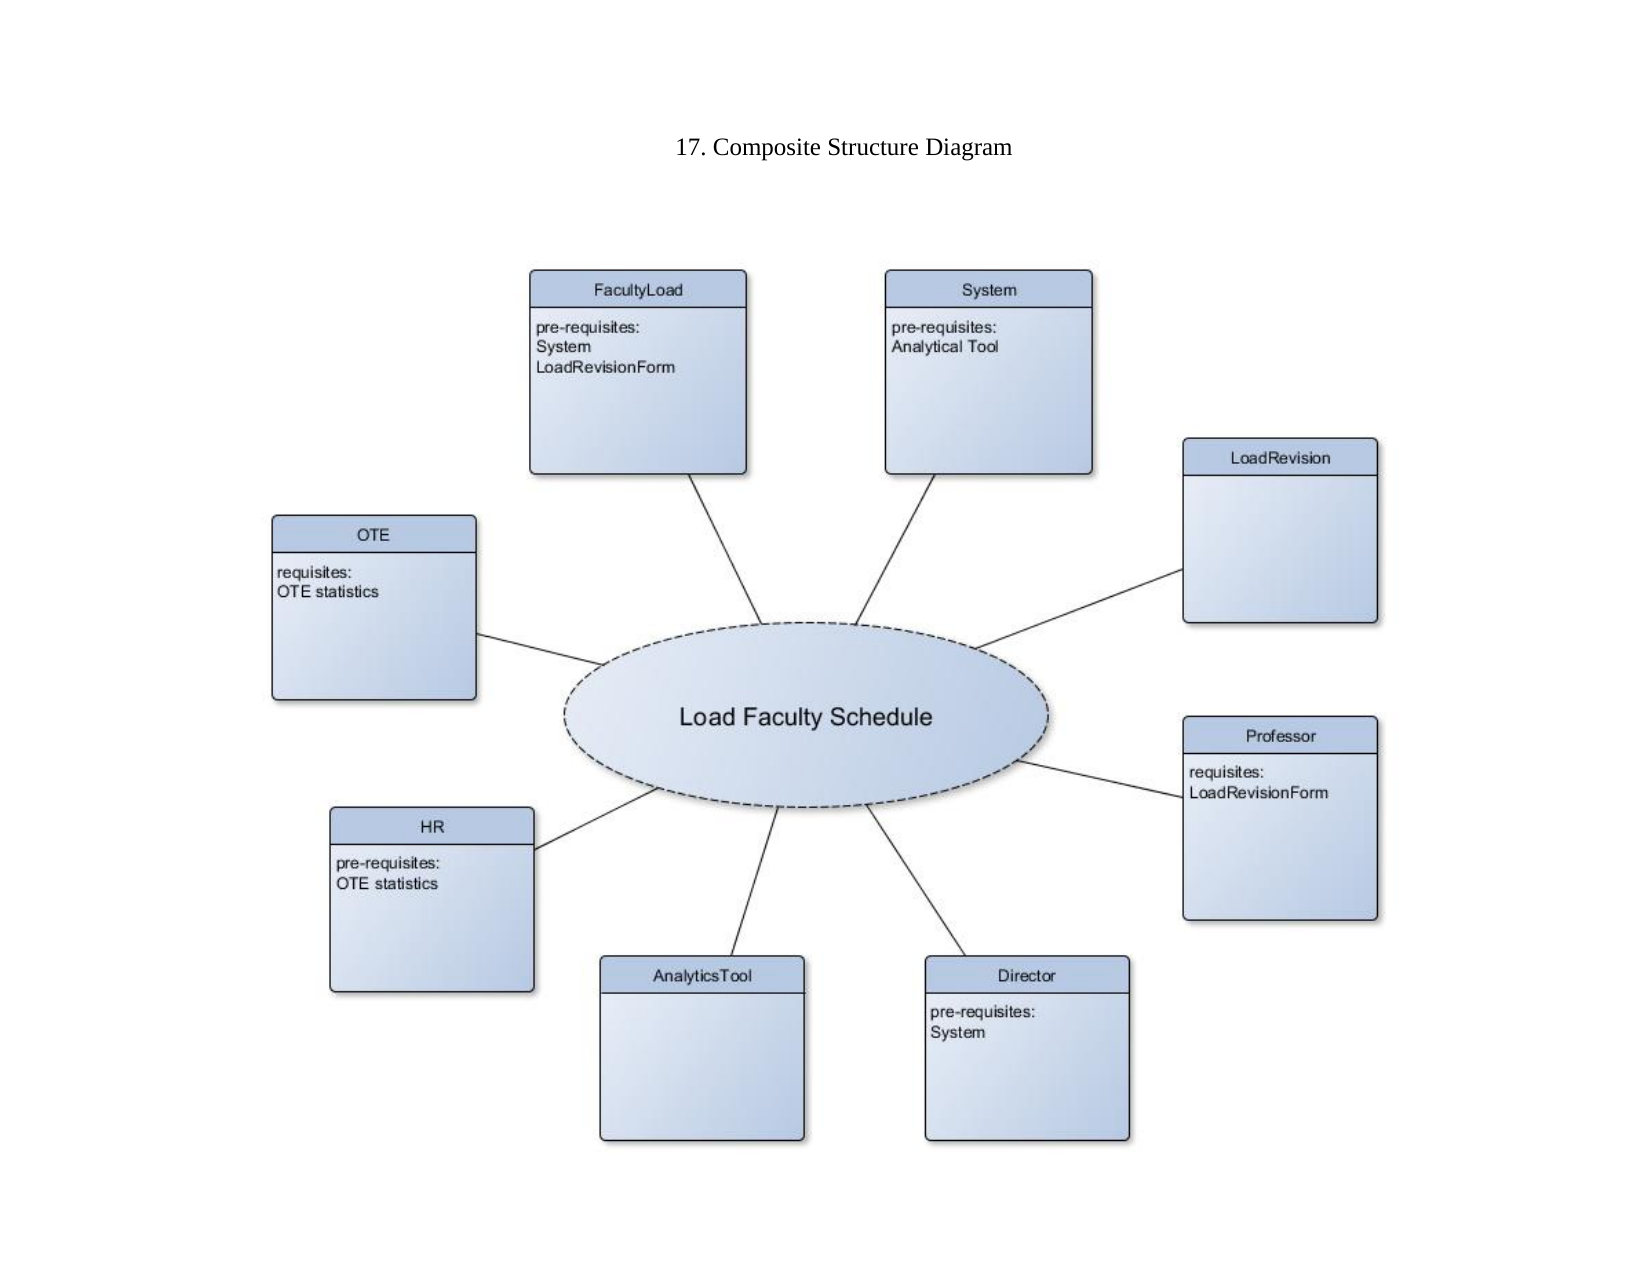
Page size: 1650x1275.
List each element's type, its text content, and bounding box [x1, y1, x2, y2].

picture [251, 249, 1399, 1162]
list Composite Structure Diagram [112, 132, 1575, 249]
